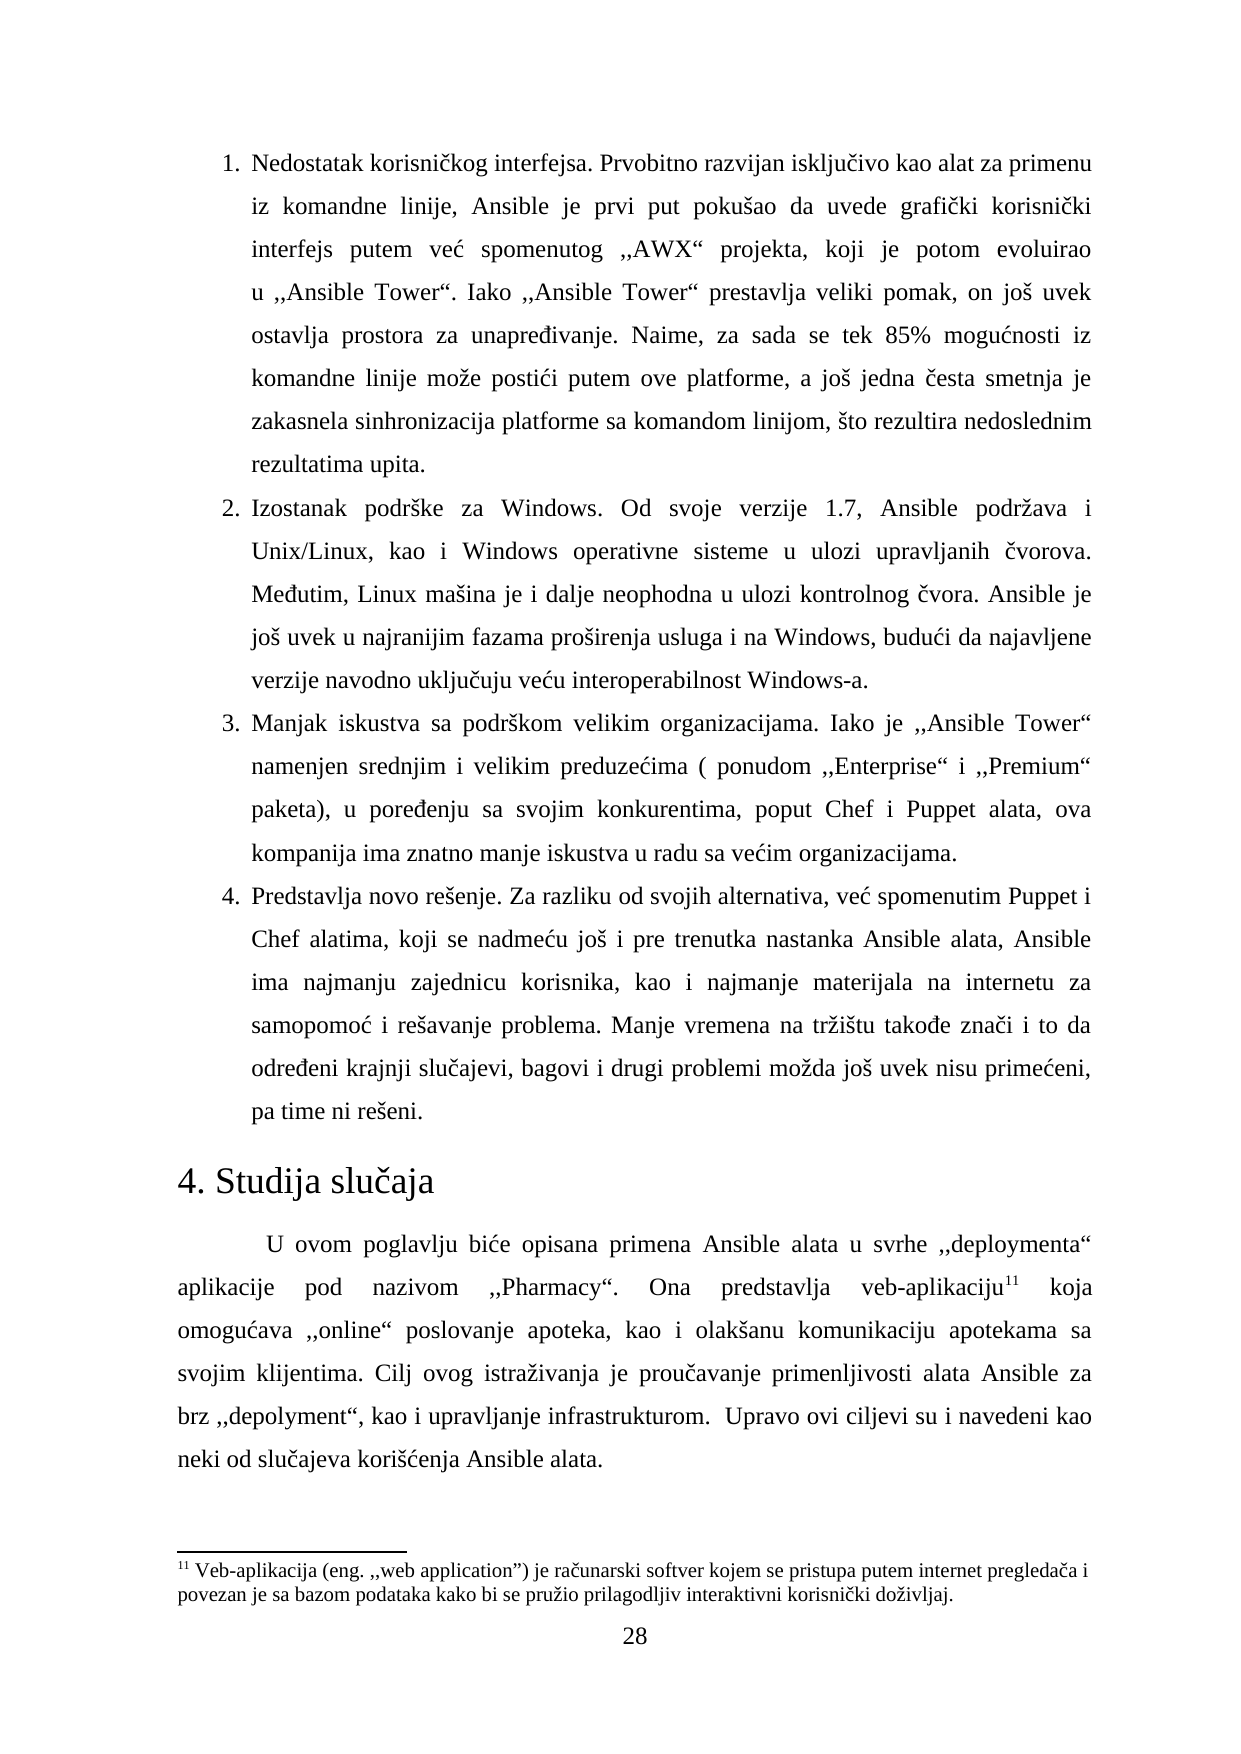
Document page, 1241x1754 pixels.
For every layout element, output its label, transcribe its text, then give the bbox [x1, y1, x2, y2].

subtitle 4. Studija slučaja [177, 1158, 1092, 1201]
list Predstavlja novo rešenje. Za razliku od svojih alternativa, već spomenutim Puppet i Chef alatima, koji se nadmeću još i pre trenutka nastanka Ansible alata, Ansible ima najmanju zajednicu korisnika, kao i najmanje materijala na internetu za samopomoć i rešavanje problema. Manje vremena na tržištu takođe znači i to da određeni krajnji slučajevi, bagovi i drugi problemi možda još uvek nisu primećeni, pa time ni rešeni. [222, 881, 1092, 1125]
list Izostanak podrške za Windows. Od svoje verzije 1.7, Ansible podržava i Unix/Linux, kao i Windows operativne sisteme u ulozi upravljanih čvorova. Međutim, Linux mašina je i dalje neophodna u ulozi kontrolnog čvora. Ansible je još uvek u najranijim fazama proširenja usluga i na Windows, budući da najavljene verzije navodno uključuju veću interoperabilnost Windows-a. [222, 493, 1092, 694]
text U ovom poglavlju biće opisana primena Ansible alata u svrhe ,,deploymenta“ aplikacije pod nazivom ,,Pharmacy“. Ona predstavlja veb-aplikaciju koja omogućava ,,online“ poslovanje apoteka, kao i olakšanu komunikaciju apotekama sa svojim klijentima. Cilj ovog istraživanja je proučavanje primenljivosti alata Ansible za brz ,,depolyment“, kao i upravljanje infrastrukturom. Upravo ovi ciljevi su i navedeni kao neki od slučajeva korišćenja Ansible alata. [177, 1229, 1092, 1473]
list Nedostatak korisničkog interfejsa. Prvobitno razvijan isključivo kao alat za primenu iz komandne linije, Ansible je prvi put pokušao da uvede grafički korisnički interfejs putem već spomenutog ,,AWX“ projekta, koji je potom evoluirao u ,,Ansible Tower“. Iako ,,Ansible Tower“ prestavlja veliki pomak, on još uvek ostavlja prostora za unapređivanje. Naime, za sada se tek 85% mogućnosti iz komandne linije može postići putem ove platforme, a još jedna česta smetnja je zakasnela sinhronizacija platforme sa komandom linijom, što rezultira nedoslednim rezultatima upita. [222, 148, 1092, 478]
list Manjak iskustva sa podrškom velikim organizacijama. Iako je ,,Ansible Tower“ namenjen srednjim i velikim preduzećima ( ponudom ,,Enterprise“ i ,,Premium“ paketa), u poređenju sa svojim konkurentima, poput Chef i Puppet alata, ova kompanija ima znatno manje iskustva u radu sa većim organizacijama. [222, 708, 1092, 866]
